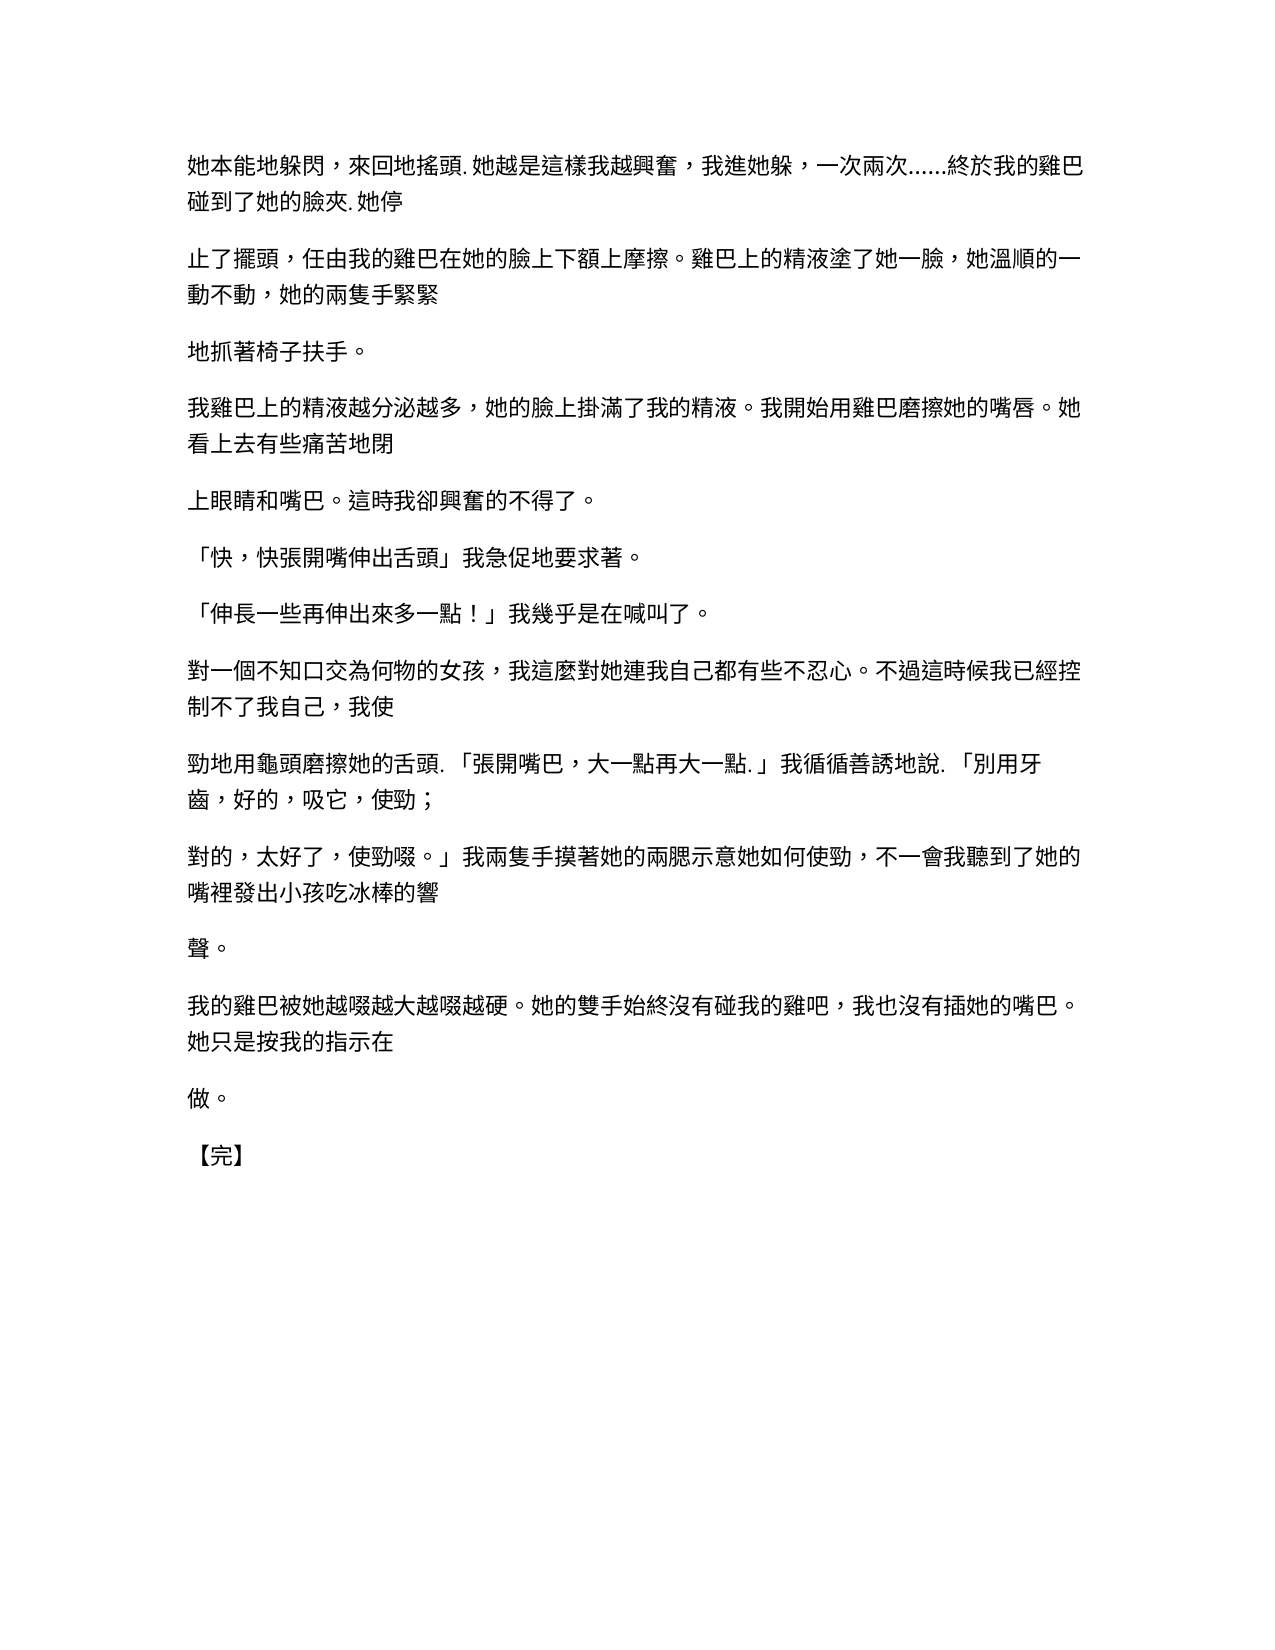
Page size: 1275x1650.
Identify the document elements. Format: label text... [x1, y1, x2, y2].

text 對一個不知口交為何物的女孩，我這麼對她連我自己都有些不忍心。不過這時候我已經控制不了我自己，我使 [187, 655, 1087, 722]
text 地抓著椅子扶手。 [187, 335, 1087, 367]
text 聲。 [187, 933, 1087, 964]
text 勁地用龜頭磨擦她的舌頭. 「張開嘴巴，大一點再大一點. 」我循循善誘地說. 「別用牙齒，好的，吸它，使勁； [187, 748, 1087, 815]
text 止了擺頭，任由我的雞巴在她的臉上下額上摩擦。雞巴上的精液塗了她一臉，她溫順的一動不動，她的兩隻手緊緊 [187, 243, 1087, 310]
text 「快，快張開嘴伸出舌頭」我急促地要求著。 [187, 542, 1087, 573]
text 【完】 [187, 1139, 1087, 1171]
text 我的雞巴被她越啜越大越啜越硬。她的雙手始終沒有碰我的雞吧，我也沒有插她的嘴巴。她只是按我的指示在 [187, 990, 1087, 1057]
text 她本能地躲閃，來回地搖頭. 她越是這樣我越興奮，我進她躲，一次兩次……終於我的雞巴碰到了她的臉夾. 她停 [187, 150, 1087, 217]
text 對的，太好了，使勁啜。」我兩隻手摸著她的兩腮示意她如何使勁，不一會我聽到了她的嘴裡發出小孩吃冰棒的響 [187, 841, 1087, 908]
text 「伸長一些再伸出來多一點！」我幾乎是在喊叫了。 [187, 598, 1087, 630]
text 做。 [187, 1083, 1087, 1114]
text 我雞巴上的精液越分泌越多，她的臉上掛滿了我的精液。我開始用雞巴磨擦她的嘴唇。她看上去有些痛苦地閉 [187, 392, 1087, 459]
text 上眼睛和嘴巴。這時我卻興奮的不得了。 [187, 485, 1087, 516]
